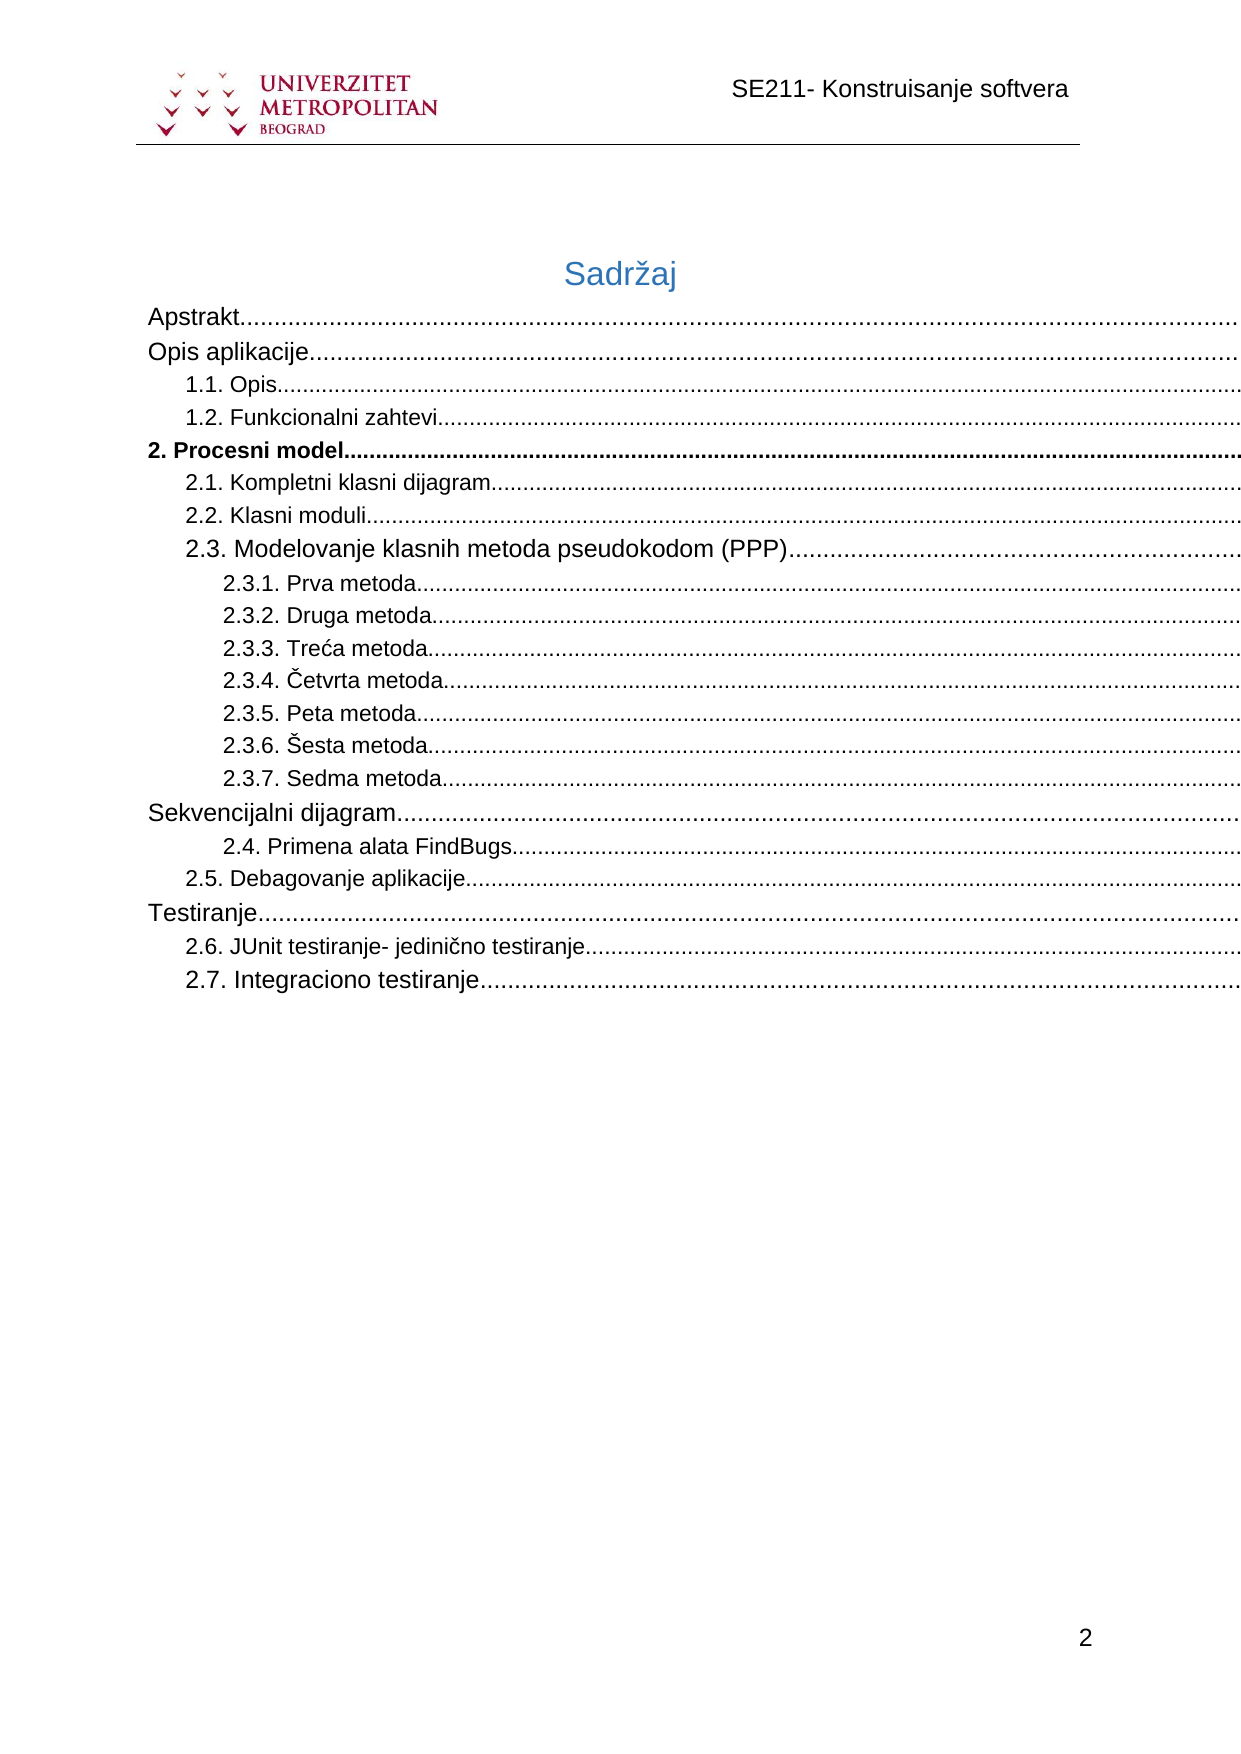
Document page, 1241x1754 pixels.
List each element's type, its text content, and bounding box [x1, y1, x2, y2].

text Sadržaj [148, 254, 1093, 292]
picture [147, 62, 447, 144]
